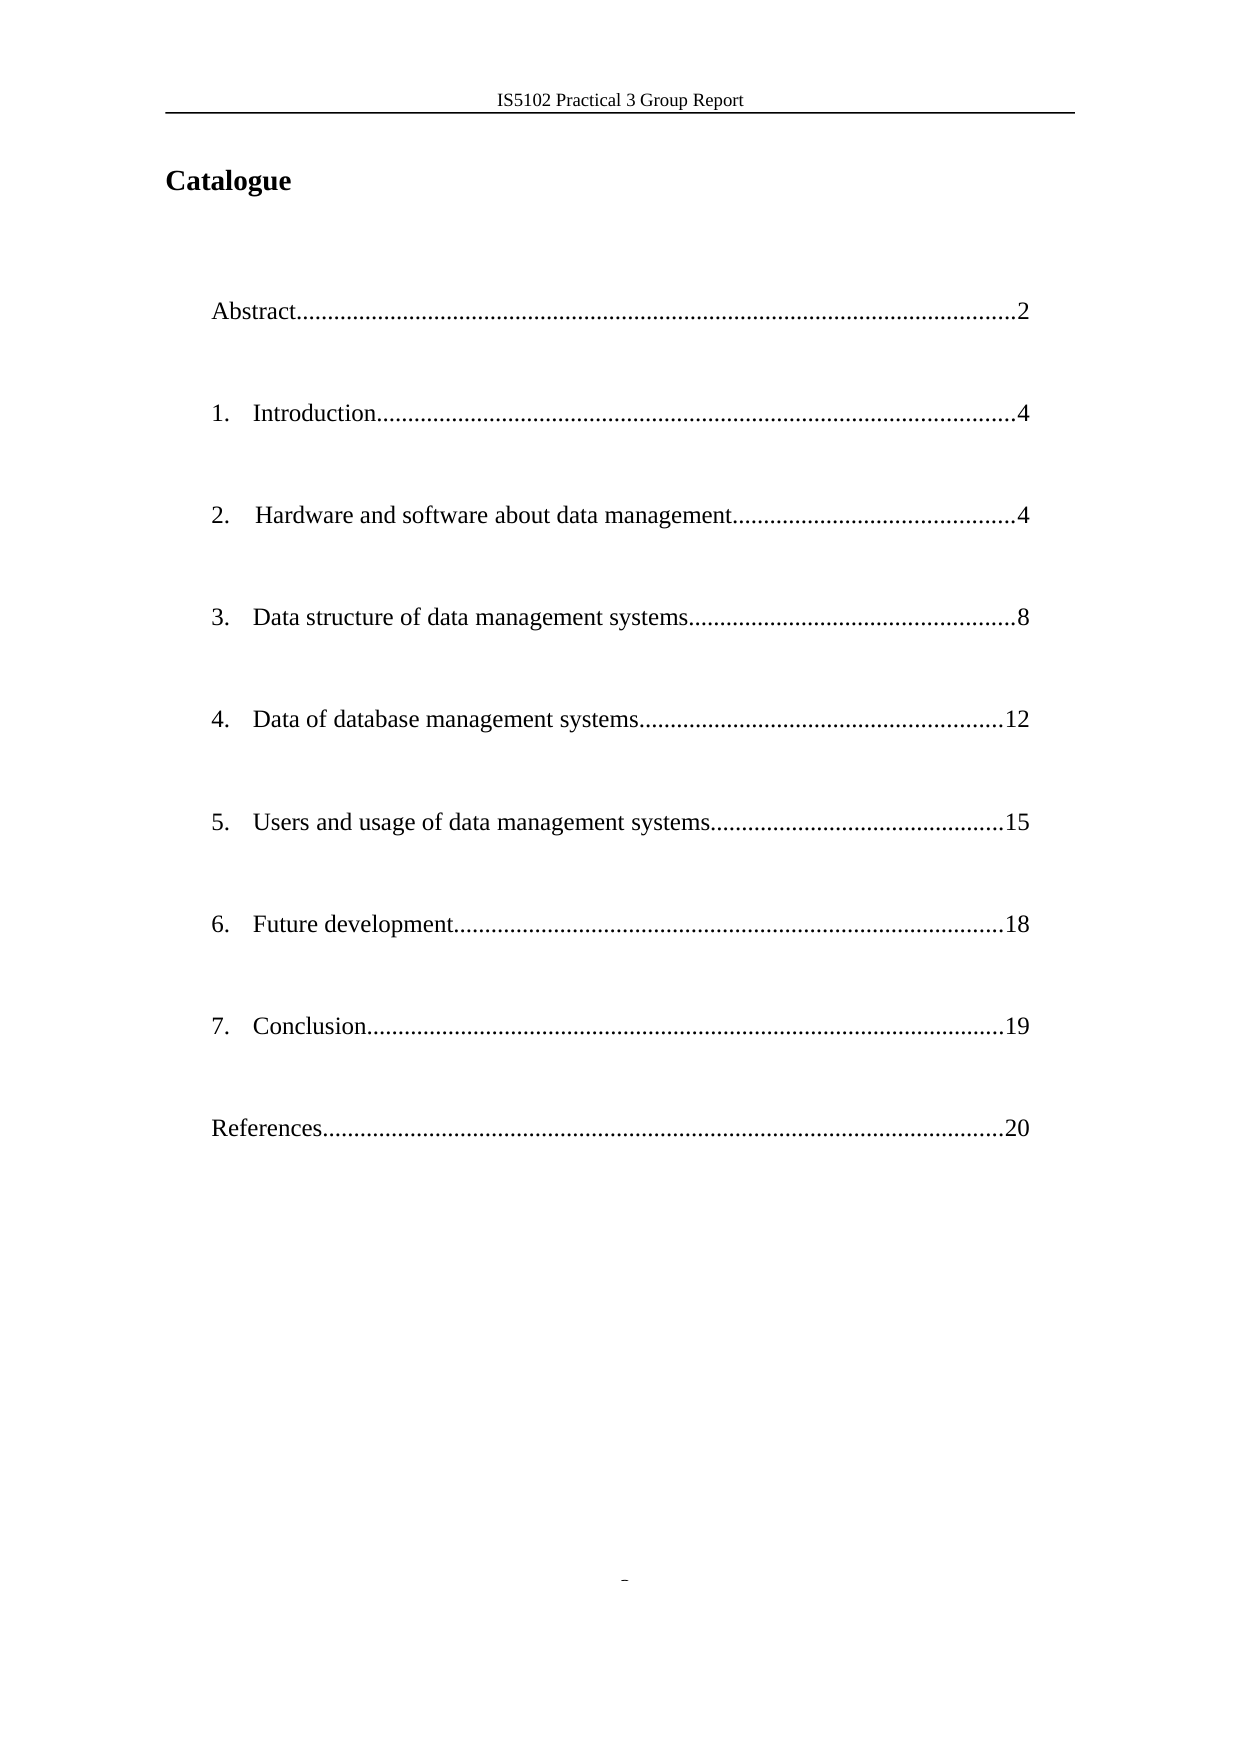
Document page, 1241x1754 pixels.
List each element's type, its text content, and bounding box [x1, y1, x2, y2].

text Catalogue [165, 163, 1101, 196]
